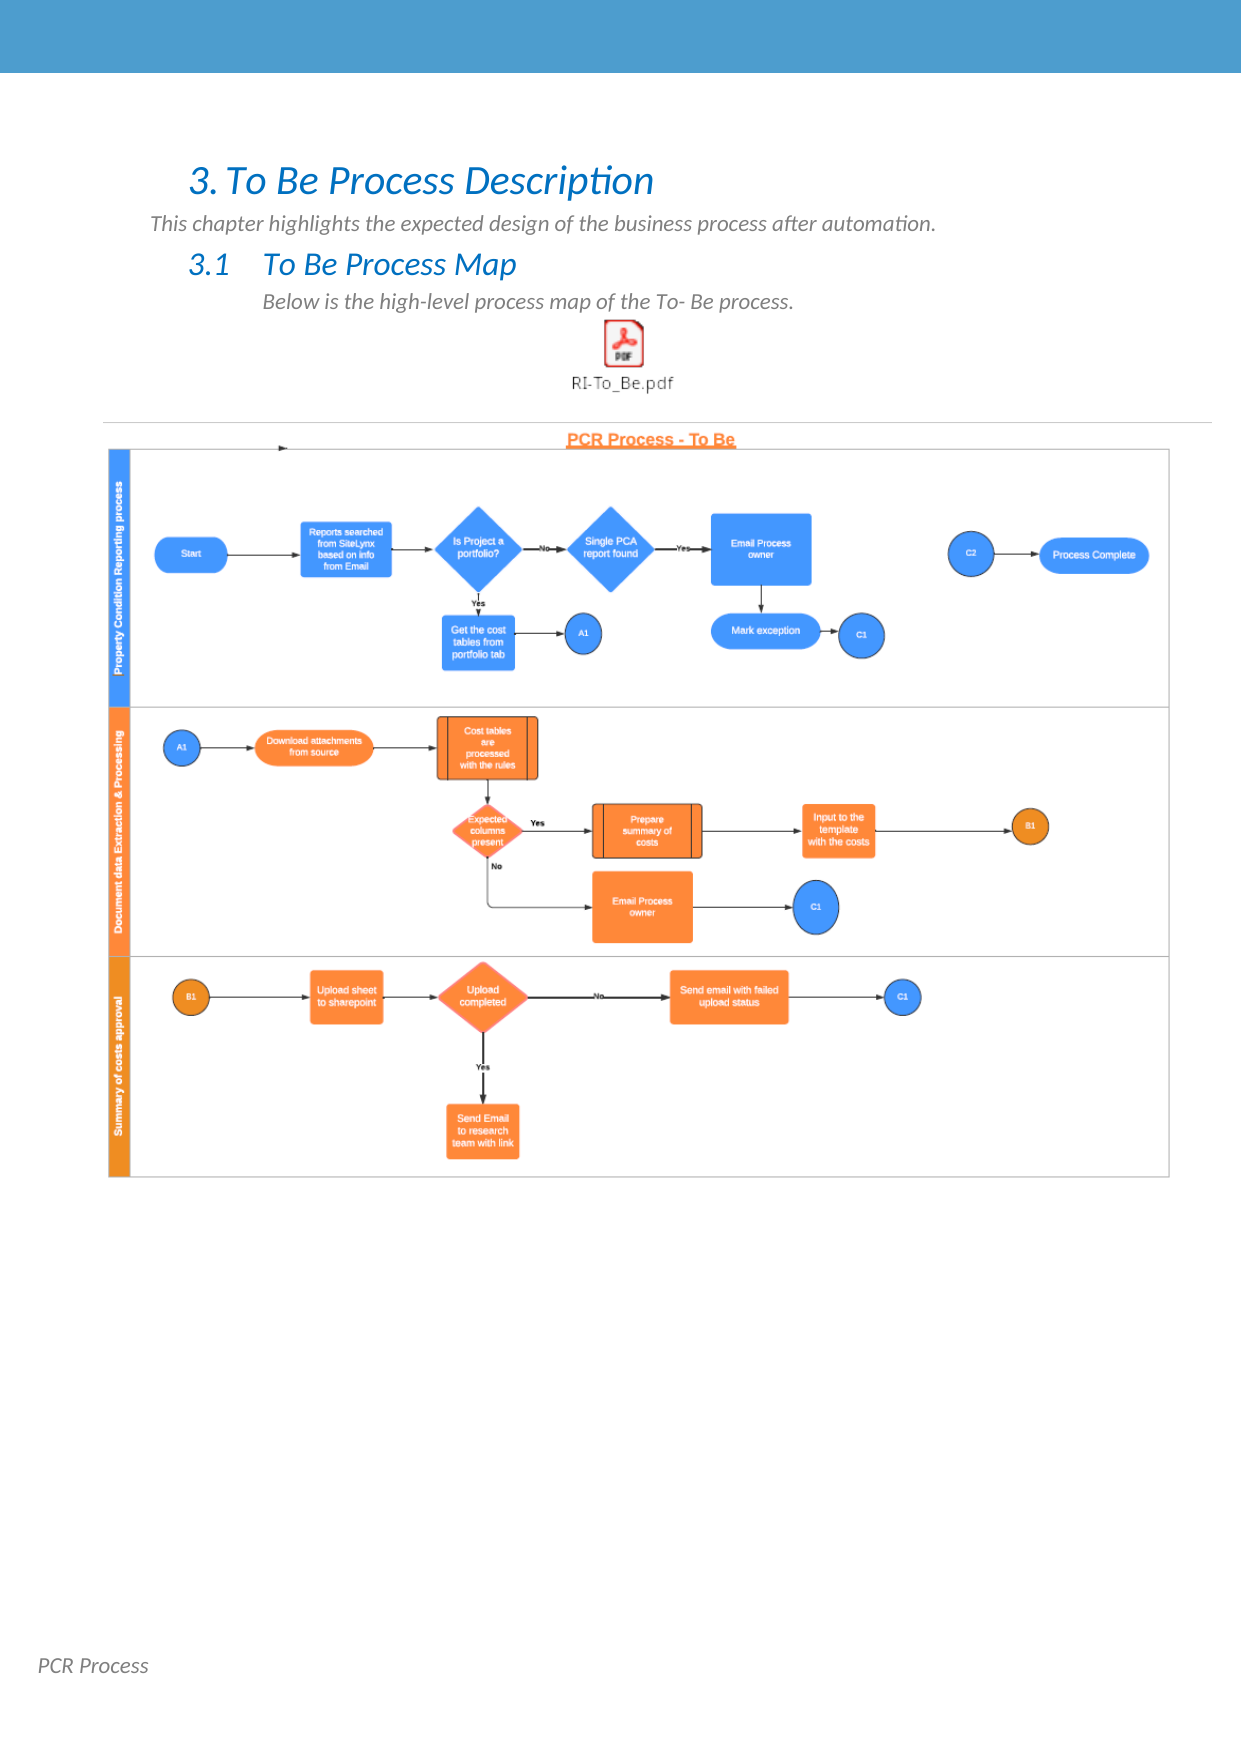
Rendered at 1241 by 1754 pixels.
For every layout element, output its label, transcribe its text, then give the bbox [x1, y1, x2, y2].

text This chapter highlights the expected design of the business process after automation. [150, 209, 1144, 237]
text Below is the high-level process map of the To- Be process. [262, 287, 1144, 315]
subtitle To Be Process Description [187, 154, 1144, 205]
picture [103, 422, 1212, 1200]
subtitle To Be Process Map [187, 243, 1144, 284]
